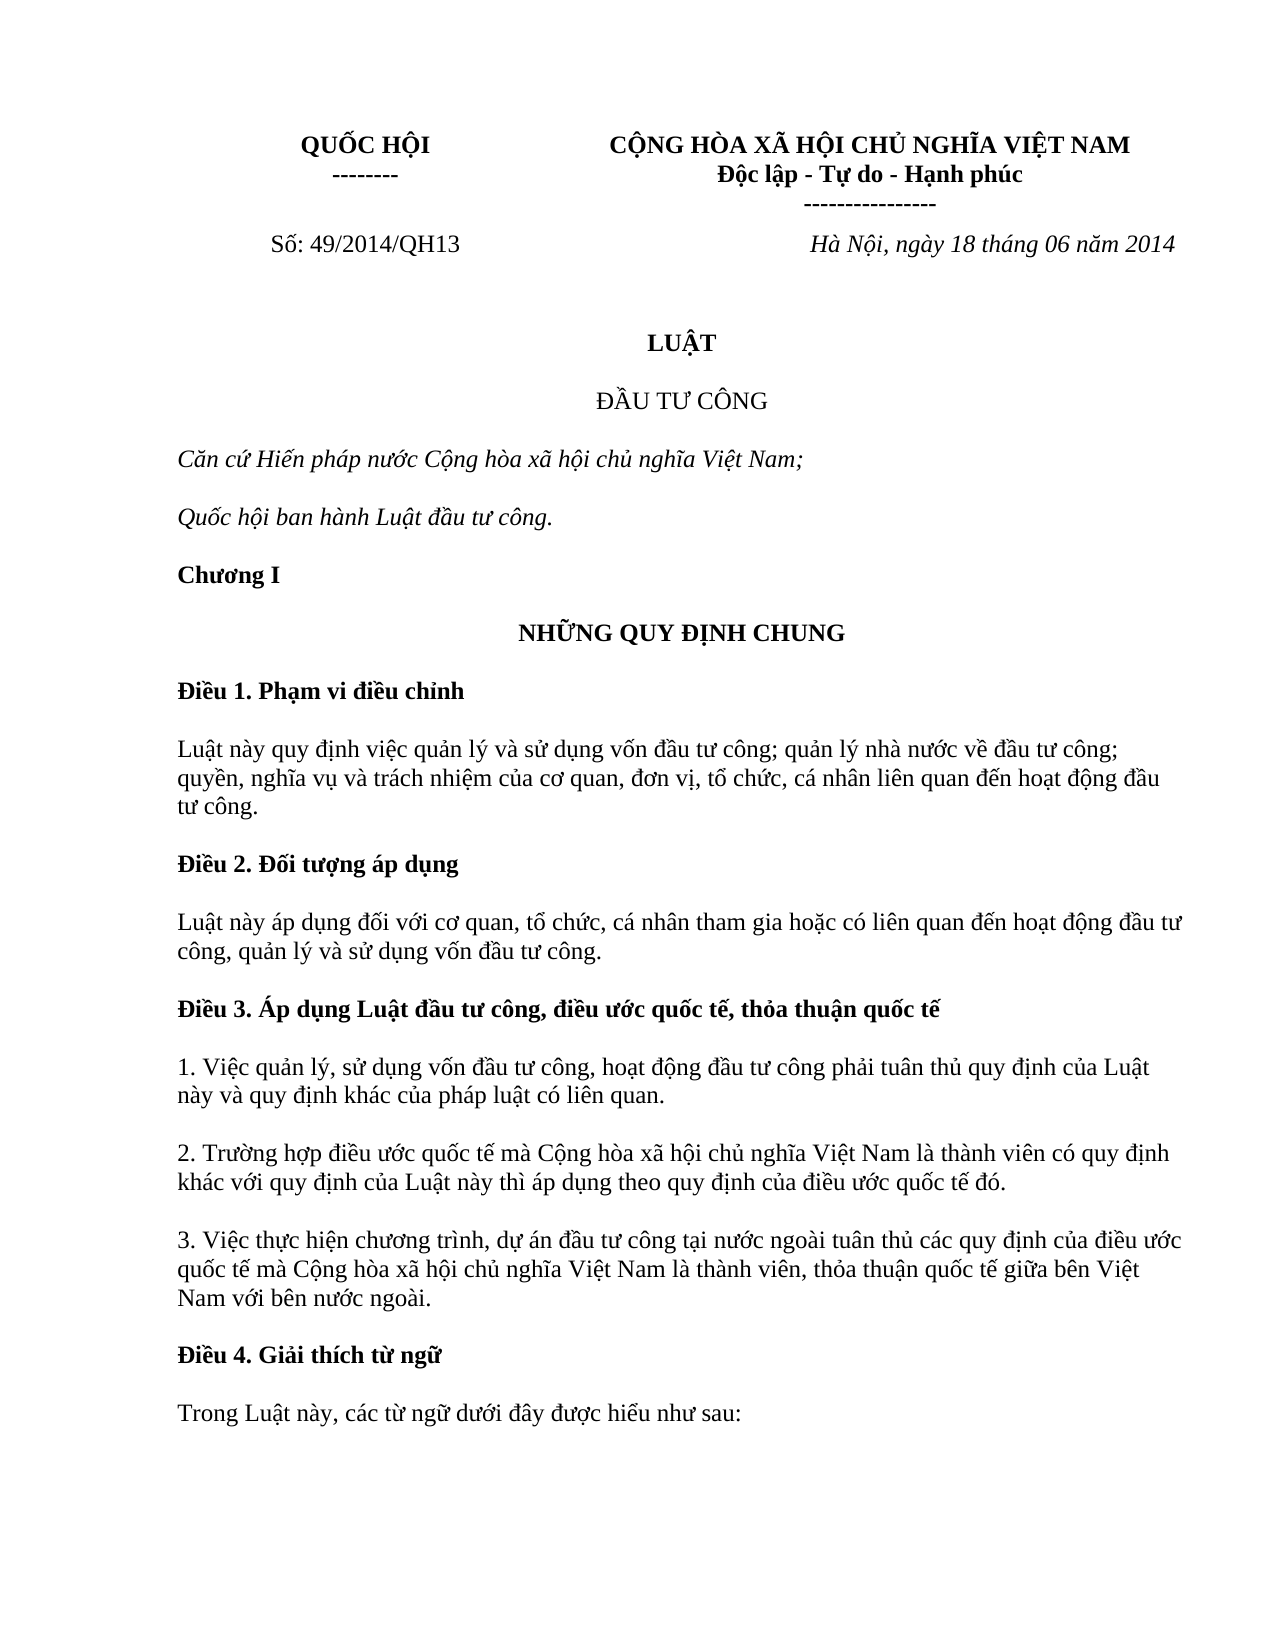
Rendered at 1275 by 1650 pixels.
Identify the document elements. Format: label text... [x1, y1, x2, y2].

table_cell Số: 49/2014/QH13 [177, 217, 553, 258]
text Căn cứ Hiến pháp nước Cộng hòa xã hội chủ nghĩa Việt Nam; [177, 444, 1186, 473]
table_header QUỐC HỘI -------- [177, 118, 553, 217]
text Điều 2. Đối tượng áp dụng [177, 849, 1186, 878]
text 1. Việc quản lý, sử dụng vốn đầu tư công, hoạt động đầu tư công phải tuân thủ quy định của Luật này và quy định khác của pháp luật có liên quan. [177, 1052, 1186, 1109]
text Luật này áp dụng đối với cơ quan, tổ chức, cá nhân tham gia hoặc có liên quan đến hoạt động đầu tư công, quản lý và sử dụng vốn đầu tư công. [177, 907, 1186, 965]
text NHỮNG QUY ĐỊNH CHUNG [177, 618, 1186, 647]
text LUẬT [177, 328, 1186, 357]
text Điều 3. Áp dụng Luật đầu tư công, điều ước quốc tế, thỏa thuận quốc tế [177, 994, 1186, 1023]
text ĐẦU TƯ CÔNG [177, 386, 1186, 415]
table_header CỘNG HÒA XÃ HỘI CHỦ NGHĨA VIỆT NAM Độc lập - Tự do - Hạnh phúc ---------------- [553, 118, 1186, 217]
text 3. Việc thực hiện chương trình, dự án đầu tư công tại nước ngoài tuân thủ các quy định của điều ước quốc tế mà Cộng hòa xã hội chủ nghĩa Việt Nam là thành viên, thỏa thuận quốc tế giữa bên Việt Nam với bên nước ngoài. [177, 1225, 1186, 1311]
table_cell Hà Nội, ngày 18 tháng 06 năm 2014 [553, 217, 1186, 258]
text Điều 4. Giải thích từ ngữ [177, 1341, 1186, 1369]
text Điều 1. Phạm vi điều chỉnh [177, 676, 1186, 705]
text Luật này quy định việc quản lý và sử dụng vốn đầu tư công; quản lý nhà nước về đầu tư công; quyền, nghĩa vụ và trách nhiệm của cơ quan, đơn vị, tổ chức, cá nhân liên quan đến hoạt động đầu tư công. [177, 734, 1186, 820]
text Chương I [177, 560, 1186, 589]
text 2. Trường hợp điều ước quốc tế mà Cộng hòa xã hội chủ nghĩa Việt Nam là thành viên có quy định khác với quy định của Luật này thì áp dụng theo quy định của điều ước quốc tế đó. [177, 1138, 1186, 1196]
text Quốc hội ban hành Luật đầu tư công. [177, 502, 1186, 531]
text Trong Luật này, các từ ngữ dưới đây được hiểu như sau: [177, 1398, 1186, 1427]
